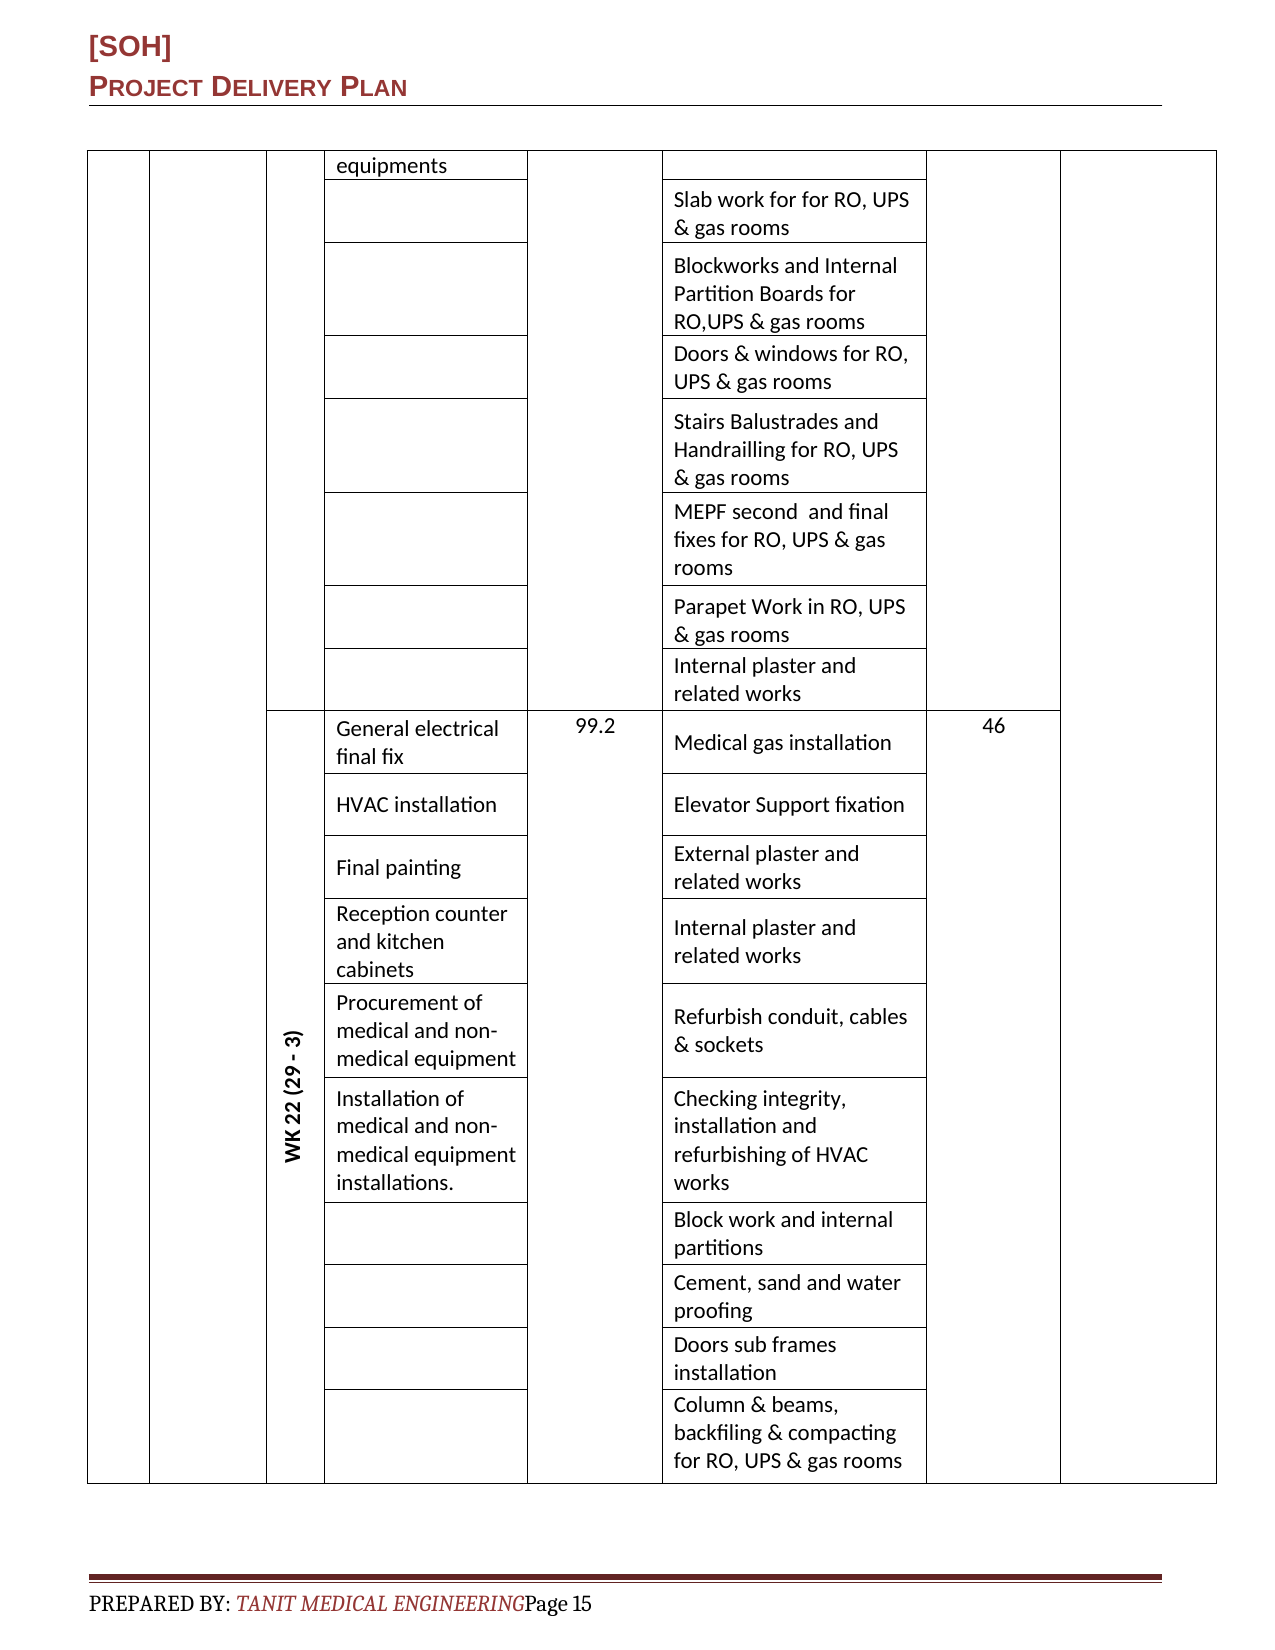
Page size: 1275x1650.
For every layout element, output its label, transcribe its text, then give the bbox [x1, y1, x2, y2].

table_cell Doors & windows for RO, UPS & gas rooms [663, 336, 926, 398]
table_cell Elevator Support fixation [663, 774, 926, 835]
table_cell [325, 1390, 527, 1483]
table_cell [325, 649, 527, 710]
table_cell Stairs Balustrades and Handrailling for RO, UPS & gas rooms [663, 399, 926, 492]
table_cell Column & beams, backfiling & compacting for RO, UPS & gas rooms [663, 1390, 926, 1483]
table_cell [325, 180, 527, 242]
table_cell [325, 493, 527, 585]
table_cell Internal plaster and related works [663, 899, 926, 983]
table_cell Parapet Work in RO, UPS & gas rooms [663, 586, 926, 648]
table_cell General electrical final fix [325, 711, 527, 773]
table_cell Internal plaster and related works [663, 649, 926, 710]
table_cell WK 22 (29 - 3) [267, 711, 324, 1483]
table_cell 46 [927, 711, 1060, 1483]
table_cell External plaster and related works [663, 836, 926, 898]
table_cell [325, 1203, 527, 1264]
table_cell Installation of medical and non-medical equipment installations. [325, 1078, 527, 1202]
table_cell Doors sub frames installation [663, 1328, 926, 1389]
table_cell Slab work for for RO, UPS & gas rooms [663, 180, 926, 242]
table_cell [663, 151, 926, 179]
table_cell [325, 399, 527, 492]
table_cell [325, 151, 527, 179]
table_cell Checking integrity, installation and refurbishing of HVAC works [663, 1078, 926, 1202]
table_cell Blockworks and Internal Partition Boards for RO,UPS & gas rooms [663, 243, 926, 335]
table_cell [325, 243, 527, 335]
table_cell Block work and internal partitions [663, 1203, 926, 1264]
table_cell [325, 1328, 527, 1389]
table_cell [325, 1265, 527, 1327]
table_cell [325, 336, 527, 398]
table_cell Final painting [325, 836, 527, 898]
table_cell Medical gas installation [663, 711, 926, 773]
table_cell Reception counter and kitchen cabinets [325, 899, 527, 983]
table_cell Procurement of medical and non-medical equipment [325, 984, 527, 1077]
table_cell Cement, sand and water proofing [663, 1265, 926, 1327]
table_cell 99.2 [528, 711, 662, 1483]
table_cell HVAC installation [325, 774, 527, 835]
table_cell MEPF second and final fixes for RO, UPS & gas rooms [663, 493, 926, 585]
table_cell [325, 586, 527, 648]
table_cell Refurbish conduit, cables & sockets [663, 984, 926, 1077]
